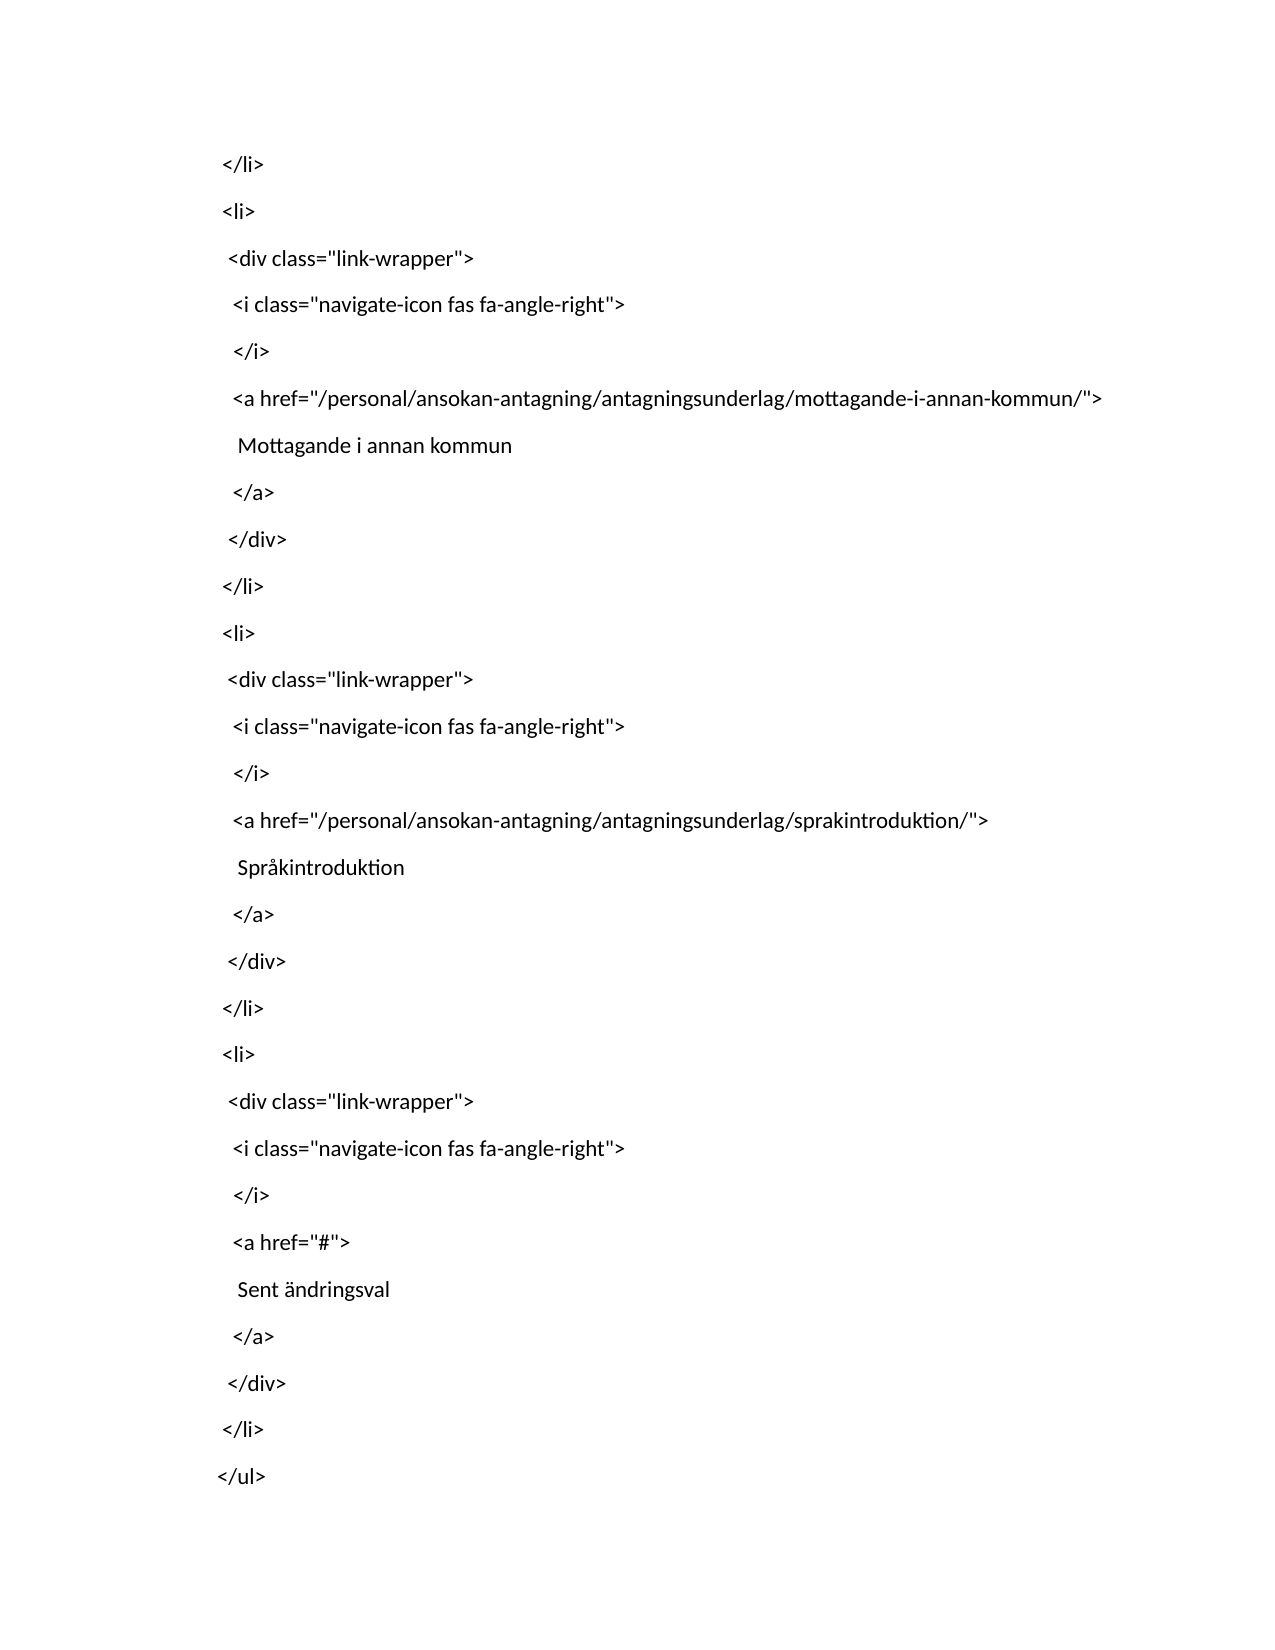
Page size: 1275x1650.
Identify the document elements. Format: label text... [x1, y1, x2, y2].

text </li> [150, 150, 1125, 178]
text </div> [150, 947, 1125, 975]
text Mottagande i annan kommun [150, 431, 1125, 459]
text <i class="navigate-icon fas fa-angle-right"> [150, 712, 1125, 741]
text <div class="link-wrapper"> [150, 1087, 1125, 1116]
text <li> [150, 1041, 1125, 1069]
text </li> [150, 994, 1125, 1022]
text Sent ändringsval [150, 1275, 1125, 1303]
text <a href="/personal/ansokan-antagning/antagningsunderlag/mottagande-i-annan-kommun/"> [150, 384, 1125, 412]
text </i> [150, 759, 1125, 787]
text </a> [150, 900, 1125, 928]
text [150, 1134, 1125, 1162]
text </i> [150, 337, 1125, 366]
text <li> [150, 197, 1125, 225]
text <li> [150, 619, 1125, 647]
text <div class="link-wrapper"> [150, 666, 1125, 694]
text </ul> [150, 1462, 1125, 1491]
text </li> [150, 1416, 1125, 1444]
text <a href="#"> [150, 1228, 1125, 1256]
text </li> [150, 572, 1125, 600]
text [150, 291, 1125, 319]
text </a> [150, 1322, 1125, 1350]
text </a> [150, 478, 1125, 506]
text <div class="link-wrapper"> [150, 244, 1125, 272]
text </i> [150, 1181, 1125, 1209]
text <a href="/personal/ansokan-antagning/antagningsunderlag/sprakintroduktion/"> [150, 806, 1125, 834]
text Språkintroduktion [150, 853, 1125, 881]
text </div> [150, 1369, 1125, 1397]
text </div> [150, 525, 1125, 553]
